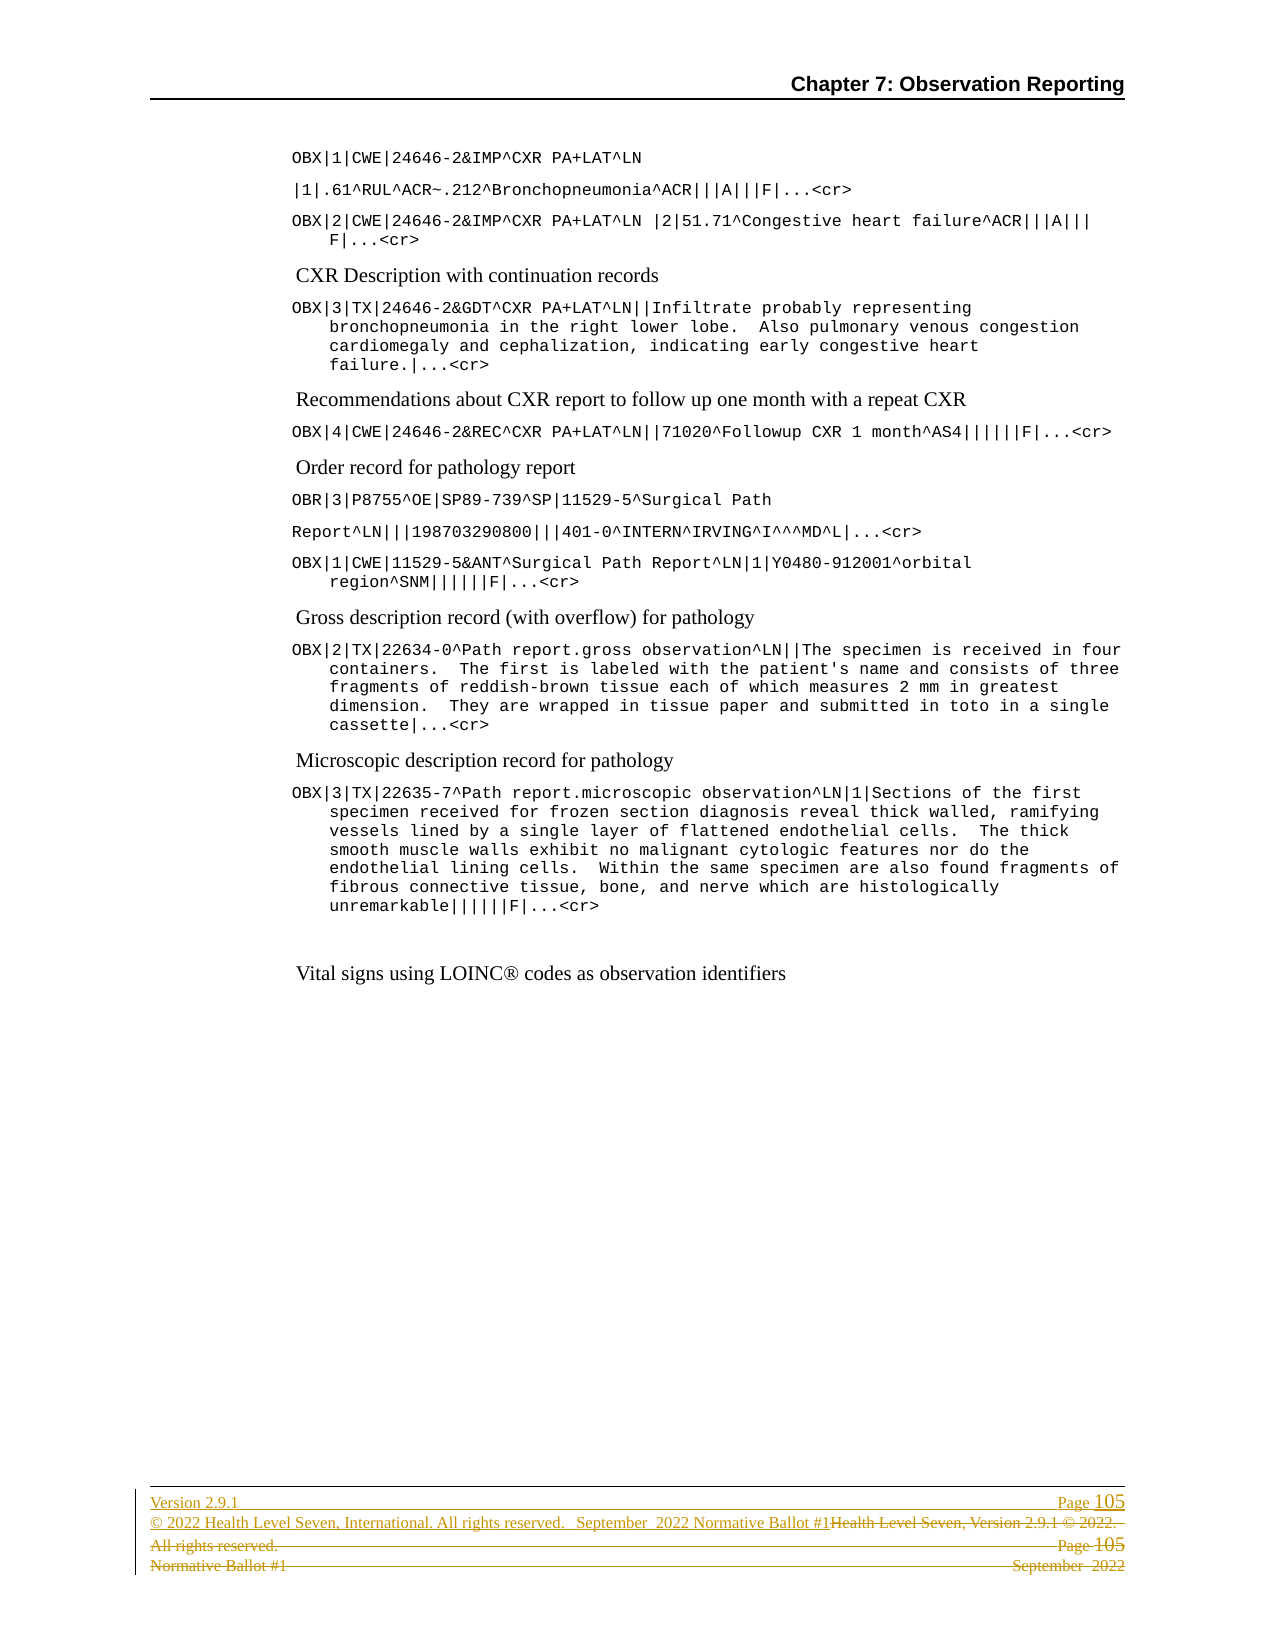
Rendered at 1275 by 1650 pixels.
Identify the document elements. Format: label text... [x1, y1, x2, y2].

text OBX|2|CWE|24646-2&IMP^CXR PA+LAT^LN |2|51.71^Congestive heart failure^ACR|||A|||F|...<cr> [292, 213, 1125, 250]
text OBX|1|CWE|11529-5&ANT^Surgical Path Report^LN|1|Y0480-912001^orbital region^SNM||||||F|...<cr> [292, 554, 1125, 592]
text Vital signs using LOINC® codes as observation identifiers [296, 961, 1125, 984]
text OBX|1|CWE|24646-2&IMP^CXR PA+LAT^LN [292, 150, 1125, 169]
text Microscopic description record for pathology [296, 748, 1125, 772]
text OBX|2|TX|22634-0^Path report.gross observation^LN||The specimen is received in four containers. The first is labeled with the patient's name and consists of three fragments of reddish-brown tissue each of which measures 2 mm in greatest dimension. They are wrapped in tissue paper and submitted in toto in a single cassette|...<cr> [292, 641, 1125, 736]
text CXR Description with continuation records [296, 263, 1125, 287]
text Report^LN|||198703290800|||401-0^INTERN^IRVING^I^^^MD^L|...<cr> [292, 523, 1125, 542]
text OBX|3|TX|22635-7^Path report.microscopic observation^LN|1|Sections of the first specimen received for frozen section diagnosis reveal thick walled, ramifying vessels lined by a single layer of flattened endothelial cells. The thick smooth muscle walls exhibit no malignant cytologic features nor do the endothelial lining cells. Within the same specimen are also found fragments of fibrous connective tissue, bone, and nerve which are histologically unremarkable||||||F|...<cr> [292, 785, 1125, 917]
text OBX|3|TX|24646-2&GDT^CXR PA+LAT^LN||Infiltrate probably representing bronchopneumonia in the right lower lobe. Also pulmonary venous congestion cardiomegaly and cephalization, indicating early congestive heart failure.|...<cr> [292, 299, 1125, 375]
text Order record for pathology report [296, 455, 1125, 479]
text OBX|4|CWE|24646-2&REC^CXR PA+LAT^LN||71020^Followup CXR 1 month^AS4||||||F|...<cr> [292, 424, 1125, 443]
text OBR|3|P8755^OE|SP89-739^SP|11529-5^Surgical Path [292, 492, 1125, 511]
text Gross description record (with overflow) for pathology [296, 605, 1125, 629]
text Recommendations about CXR report to follow up one month with a repeat CXR [296, 387, 1125, 411]
text |1|.61^RUL^ACR~.212^Bronchopneumonia^ACR|||A|||F|...<cr> [292, 181, 1125, 200]
